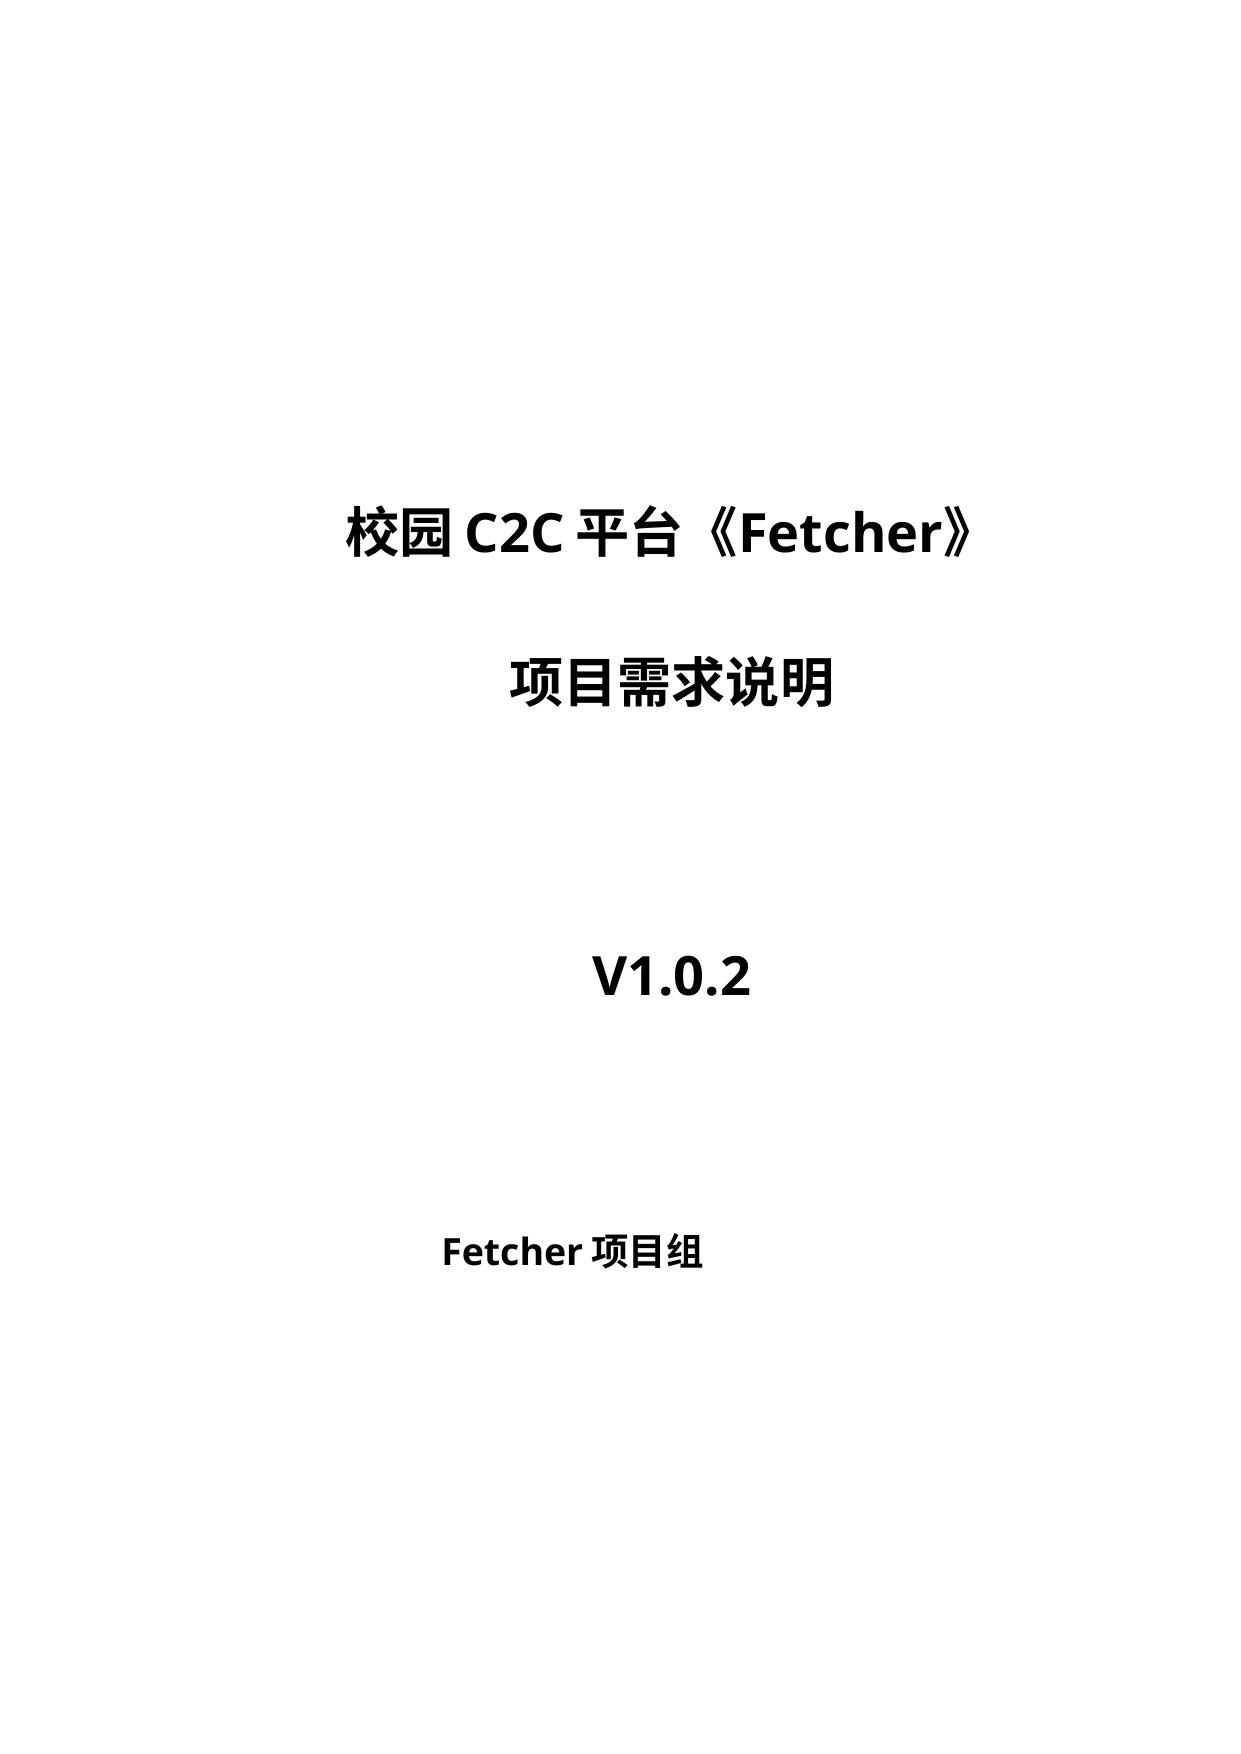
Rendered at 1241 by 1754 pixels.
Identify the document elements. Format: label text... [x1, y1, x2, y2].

table_header 校园C2C平台《Fetcher》 项目需求说明 V1.0.2 [188, 321, 1155, 1049]
table_header Fetcher项目组 [188, 1181, 957, 1329]
